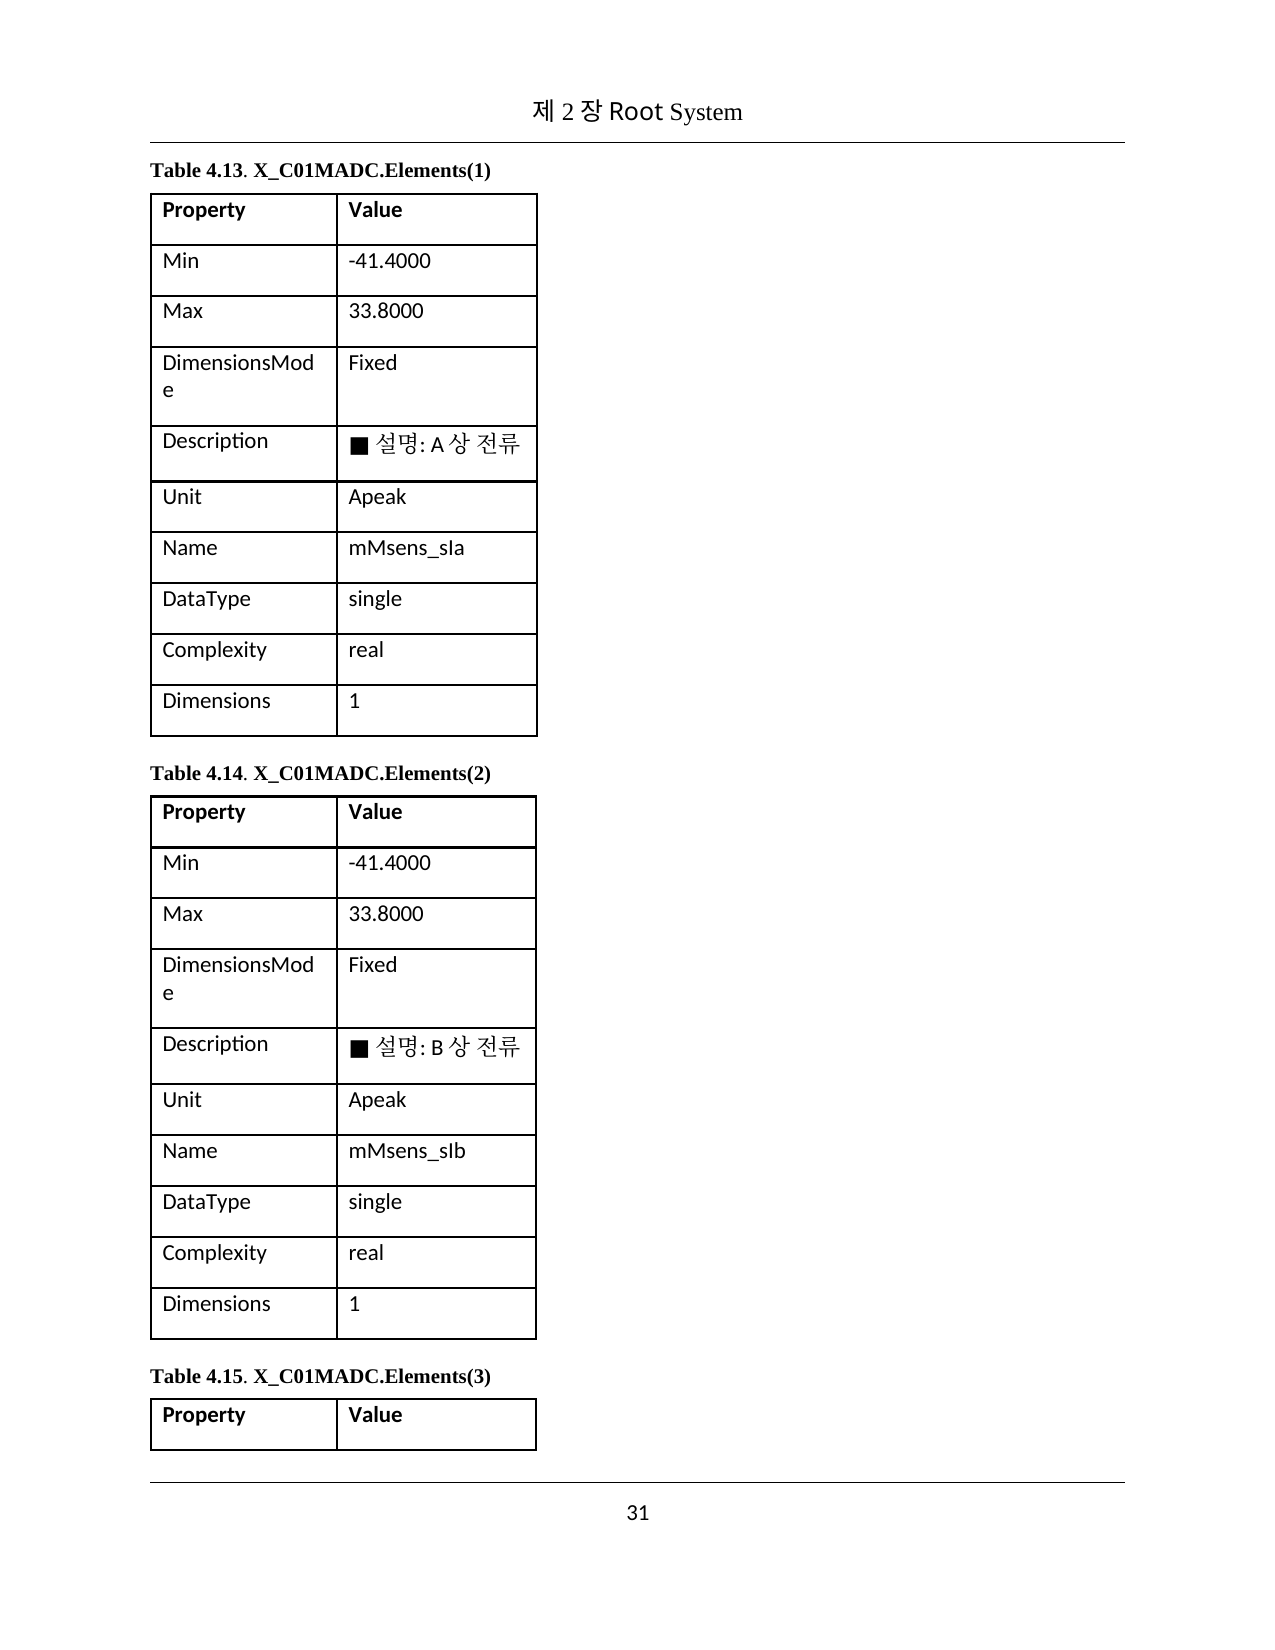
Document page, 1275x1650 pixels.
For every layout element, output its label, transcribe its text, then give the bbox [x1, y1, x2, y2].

table_cell Unit [152, 1085, 336, 1134]
table_cell Min [152, 849, 336, 897]
table_cell mMsens_sIa [338, 533, 536, 582]
table_header Value [338, 798, 535, 846]
table_cell Description [152, 1029, 336, 1083]
table_cell Name [152, 533, 336, 582]
table_cell DimensionsMode [152, 950, 336, 1027]
table_header Property [152, 1400, 336, 1449]
table_cell 1 [338, 686, 536, 735]
table_cell DataType [152, 1187, 336, 1236]
table_cell 1 [338, 1289, 535, 1338]
table_header Value [338, 195, 536, 244]
table_cell DimensionsMode [152, 348, 336, 424]
table_header Value [338, 1400, 535, 1449]
table_cell 33.8000 [338, 297, 536, 346]
table_cell 33.8000 [338, 899, 535, 948]
table_cell -41.4000 [338, 849, 535, 897]
table_cell Max [152, 899, 336, 948]
table_header Property [152, 195, 336, 244]
table_cell Dimensions [152, 1289, 336, 1338]
title Table 4.13. X_C01MADC.Elements(1) [150, 155, 1125, 182]
table_cell Complexity [152, 1238, 336, 1287]
title Table 4.14. X_C01MADC.Elements(2) [150, 758, 1125, 785]
table_cell Apeak [338, 1085, 535, 1134]
table_cell Description [152, 427, 336, 480]
table_cell Apeak [338, 483, 536, 531]
table_cell ■ 설명: B상 전류 [338, 1029, 535, 1083]
table_cell Dimensions [152, 686, 336, 735]
table_cell Complexity [152, 635, 336, 684]
table_cell single [338, 584, 536, 633]
table_cell real [338, 1238, 535, 1287]
table_header Property [152, 798, 336, 846]
table_cell Fixed [338, 950, 535, 1027]
table_cell Name [152, 1136, 336, 1185]
table_cell single [338, 1187, 535, 1236]
table_cell DataType [152, 584, 336, 633]
table_cell ■ 설명: A상 전류 [338, 427, 536, 480]
table_cell Fixed [338, 348, 536, 424]
table_cell Max [152, 297, 336, 346]
table_cell mMsens_sIb [338, 1136, 535, 1185]
table_cell -41.4000 [338, 246, 536, 294]
title Table 4.15. X_C01MADC.Elements(3) [150, 1361, 1125, 1388]
table_cell real [338, 635, 536, 684]
table_cell Min [152, 246, 336, 294]
table_cell Unit [152, 483, 336, 531]
